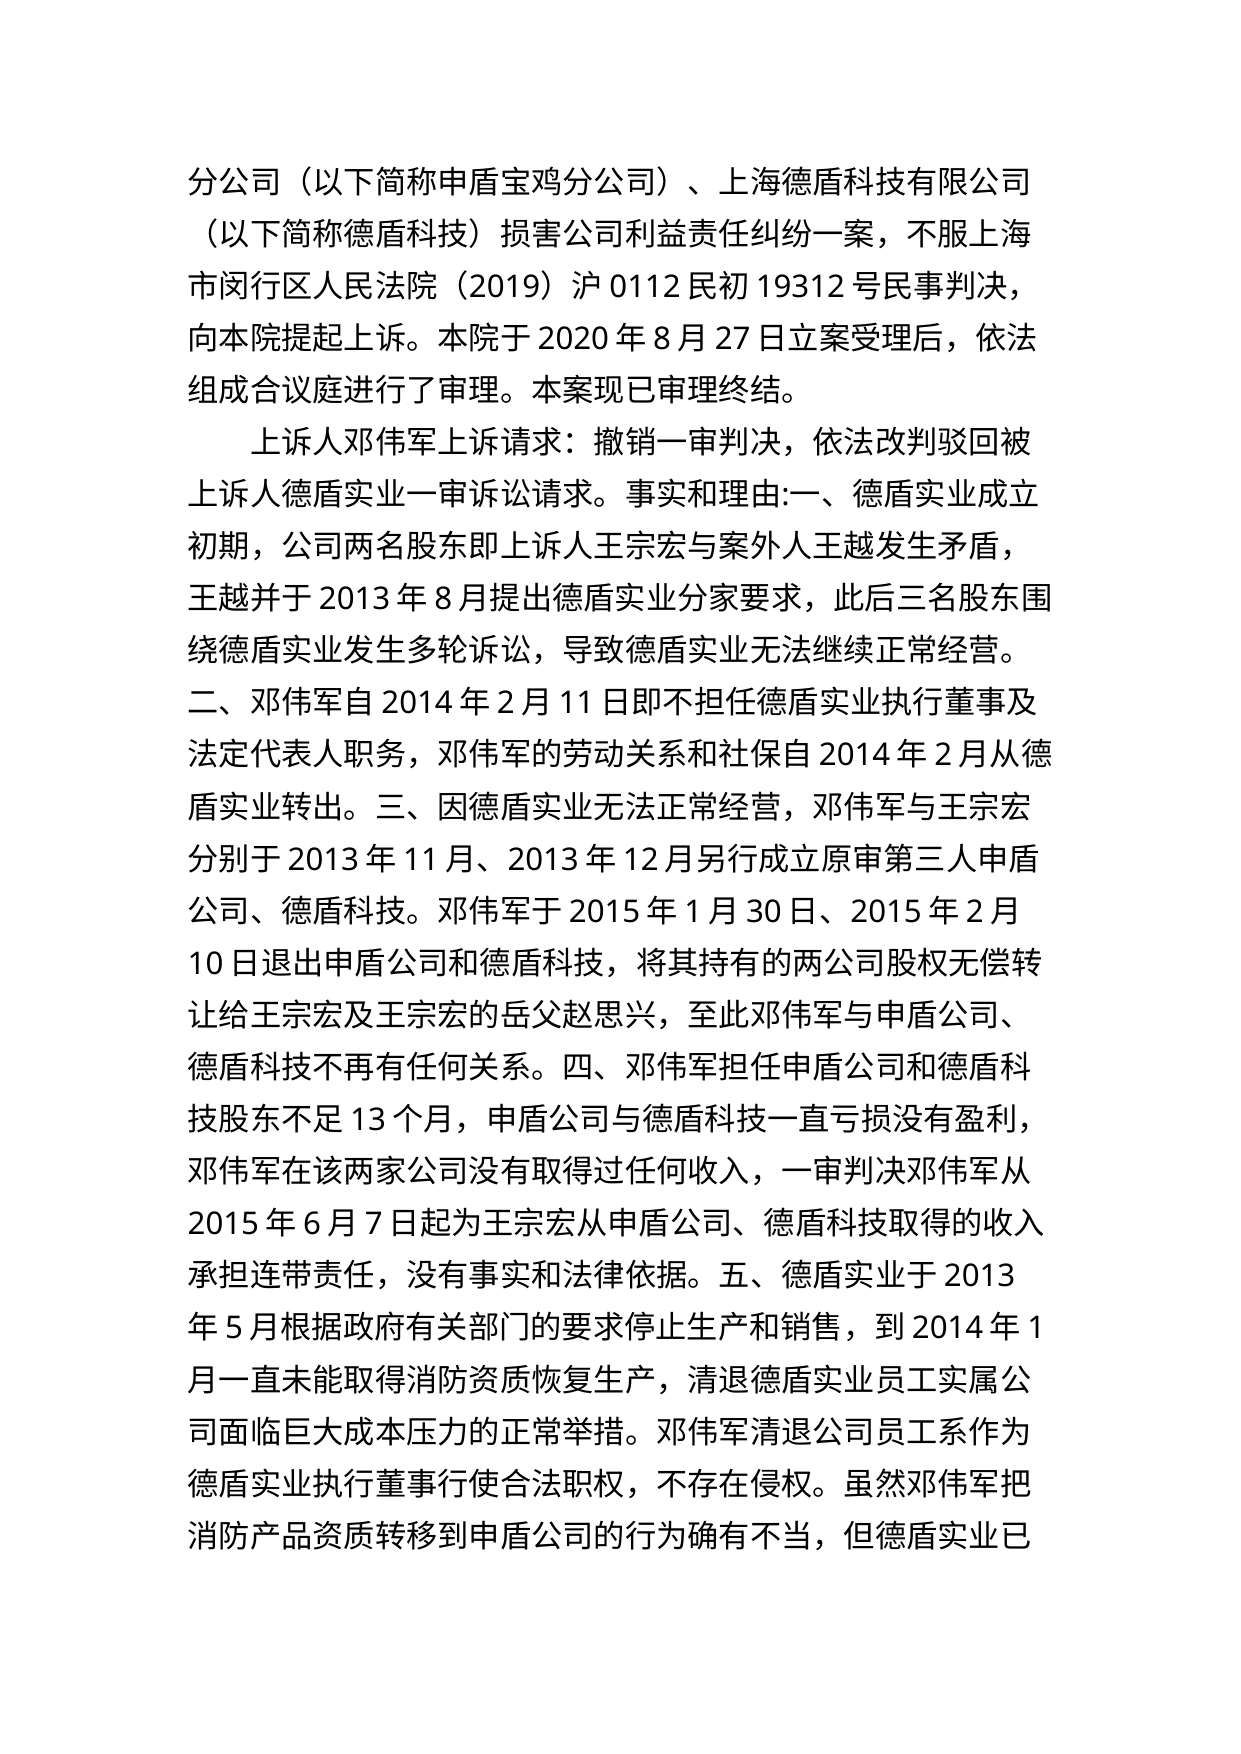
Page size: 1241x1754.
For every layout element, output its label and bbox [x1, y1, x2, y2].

text [187, 410, 1053, 1556]
text [187, 150, 1053, 410]
